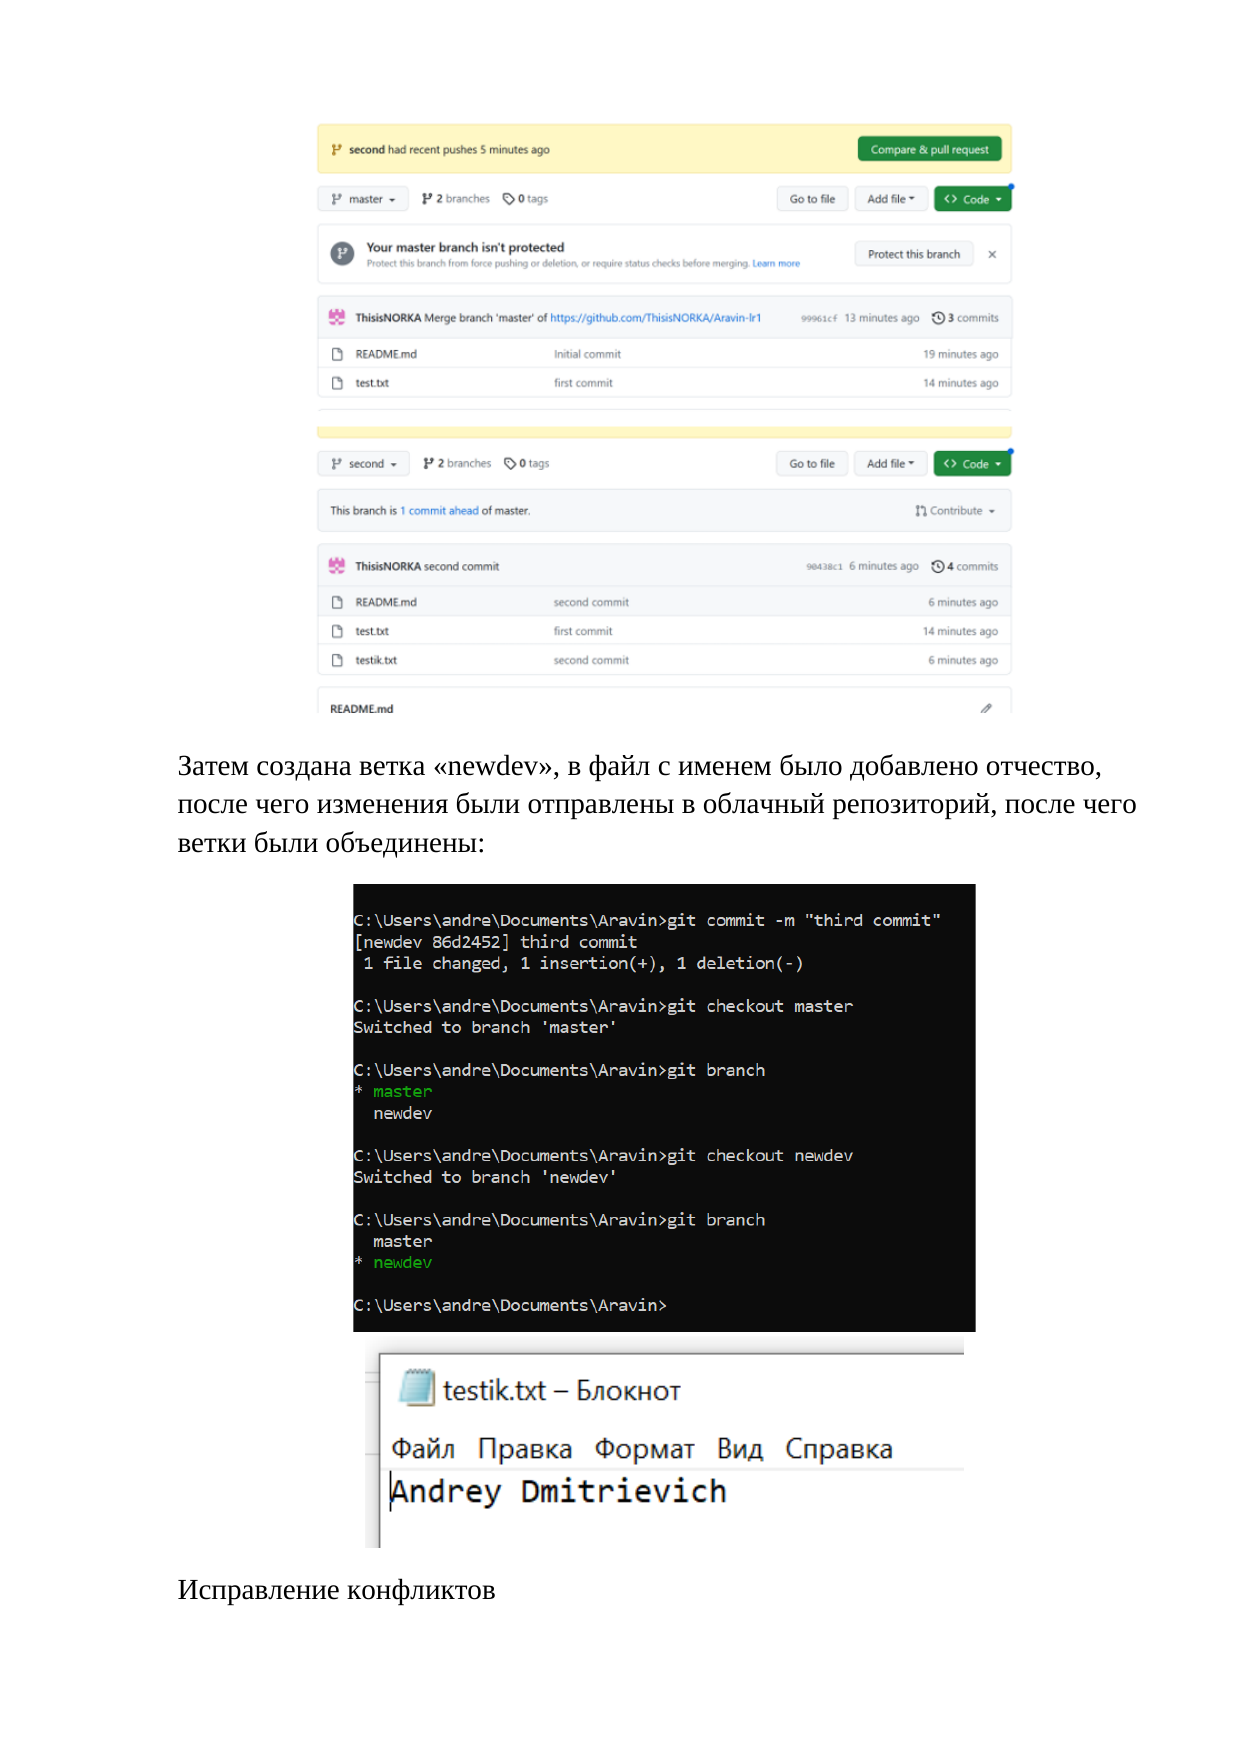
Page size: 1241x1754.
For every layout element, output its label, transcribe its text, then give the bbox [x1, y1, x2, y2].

picture [353, 884, 976, 1332]
text Затем создана ветка «newdev», в файл с именем было добавлено отчество, после чего изменения были отправлены в облачный репозиторий, после чего ветки были объединены: [177, 748, 1152, 858]
picture [311, 118, 1018, 723]
picture [365, 1336, 964, 1548]
text Исправление конфликтов [177, 1572, 1152, 1606]
